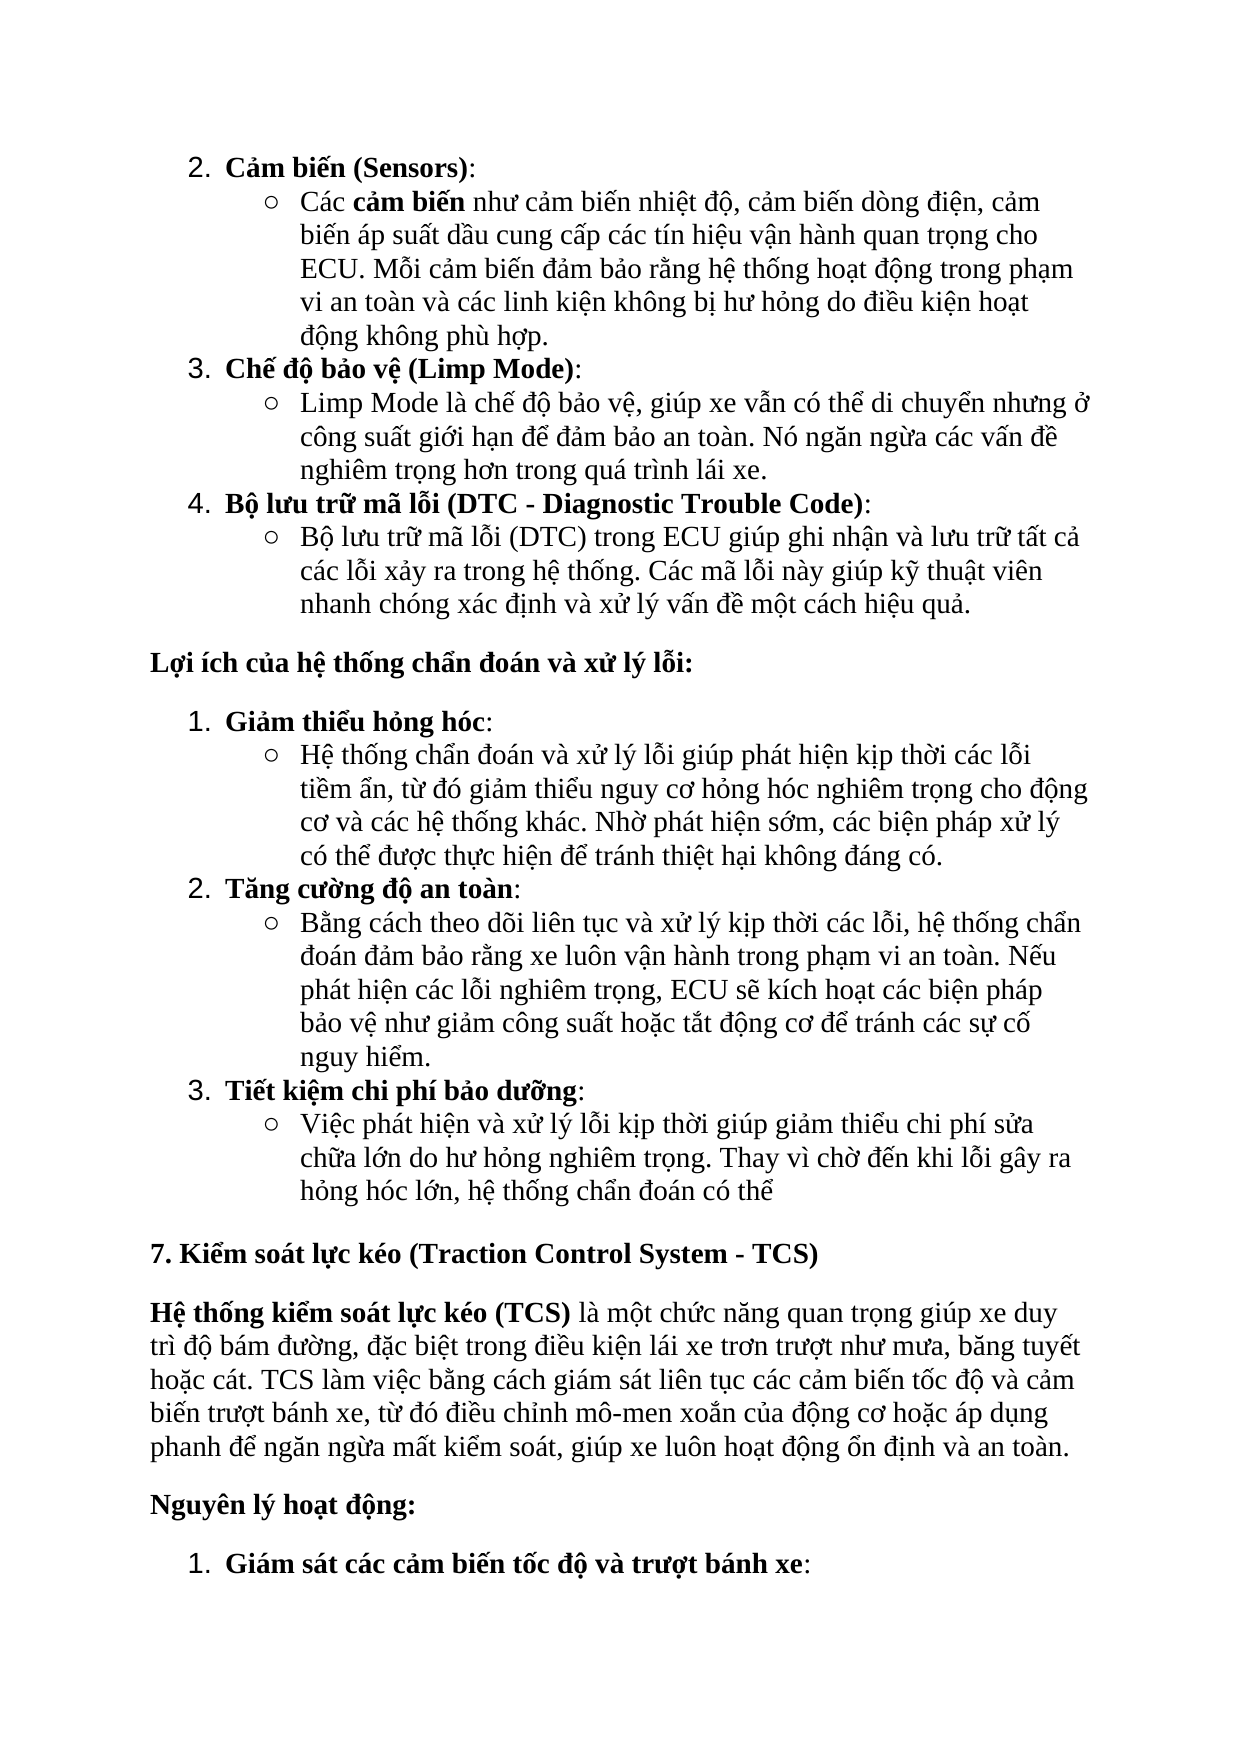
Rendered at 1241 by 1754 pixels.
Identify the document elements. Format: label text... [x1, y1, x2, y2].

list Việc phát hiện và xử lý lỗi kịp thời giúp giảm thiểu chi phí sửa chữa lớn do hư hỏng nghiêm trọng. Thay vì chờ đến khi lỗi gây ra hỏng hóc lớn, hệ thống chẩn đoán có thể [262, 1106, 1090, 1207]
list Tiết kiệm chi phí bảo dưỡng: [187, 1073, 1090, 1106]
list Bộ lưu trữ mã lỗi (DTC - Diagnostic Trouble Code): [187, 486, 1090, 519]
subtitle Lợi ích của hệ thống chẩn đoán và xử lý lỗi: [150, 645, 1090, 678]
text Hệ thống kiểm soát lực kéo (TCS) là một chức năng quan trọng giúp xe duy trì độ bám đường, đặc biệt trong điều kiện lái xe trơn trượt như mưa, băng tuyết hoặc cát. TCS làm việc bằng cách giám sát liên tục các cảm biến tốc độ và cảm biến trượt bánh xe, từ đó điều chỉnh mô-men xoắn của động cơ hoặc áp dụng phanh để ngăn ngừa mất kiểm soát, giúp xe luôn hoạt động ổn định và an toàn. [150, 1295, 1090, 1462]
list Giám sát các cảm biến tốc độ và trượt bánh xe: [187, 1546, 1090, 1579]
list Limp Mode là chế độ bảo vệ, giúp xe vẫn có thể di chuyển nhưng ở công suất giới hạn để đảm bảo an toàn. Nó ngăn ngừa các vấn đề nghiêm trọng hơn trong quá trình lái xe. [262, 385, 1090, 486]
list Tăng cường độ an toàn: [187, 871, 1090, 905]
subtitle 7. Kiểm soát lực kéo (Traction Control System - TCS) [150, 1236, 1090, 1270]
list Cảm biến (Sensors): [187, 150, 1090, 184]
list Bộ lưu trữ mã lỗi (DTC) trong ECU giúp ghi nhận và lưu trữ tất cả các lỗi xảy ra trong hệ thống. Các mã lỗi này giúp kỹ thuật viên nhanh chóng xác định và xử lý vấn đề một cách hiệu quả. [262, 519, 1090, 620]
list Hệ thống chẩn đoán và xử lý lỗi giúp phát hiện kịp thời các lỗi tiềm ẩn, từ đó giảm thiểu nguy cơ hỏng hóc nghiêm trọng cho động cơ và các hệ thống khác. Nhờ phát hiện sớm, các biện pháp xử lý có thể được thực hiện để tránh thiệt hại không đáng có. [262, 737, 1090, 871]
list Các cảm biến như cảm biến nhiệt độ, cảm biến dòng điện, cảm biến áp suất dầu cung cấp các tín hiệu vận hành quan trọng cho ECU. Mỗi cảm biến đảm bảo rằng hệ thống hoạt động trong phạm vi an toàn và các linh kiện không bị hư hỏng do điều kiện hoạt động không phù hợp. [262, 184, 1090, 351]
subtitle Nguyên lý hoạt động: [150, 1487, 1090, 1521]
list Bằng cách theo dõi liên tục và xử lý kịp thời các lỗi, hệ thống chẩn đoán đảm bảo rằng xe luôn vận hành trong phạm vi an toàn. Nếu phát hiện các lỗi nghiêm trọng, ECU sẽ kích hoạt các biện pháp bảo vệ như giảm công suất hoặc tắt động cơ để tránh các sự cố nguy hiểm. [262, 905, 1090, 1073]
list Chế độ bảo vệ (Limp Mode): [187, 351, 1090, 385]
list Giảm thiểu hỏng hóc: [187, 703, 1090, 737]
